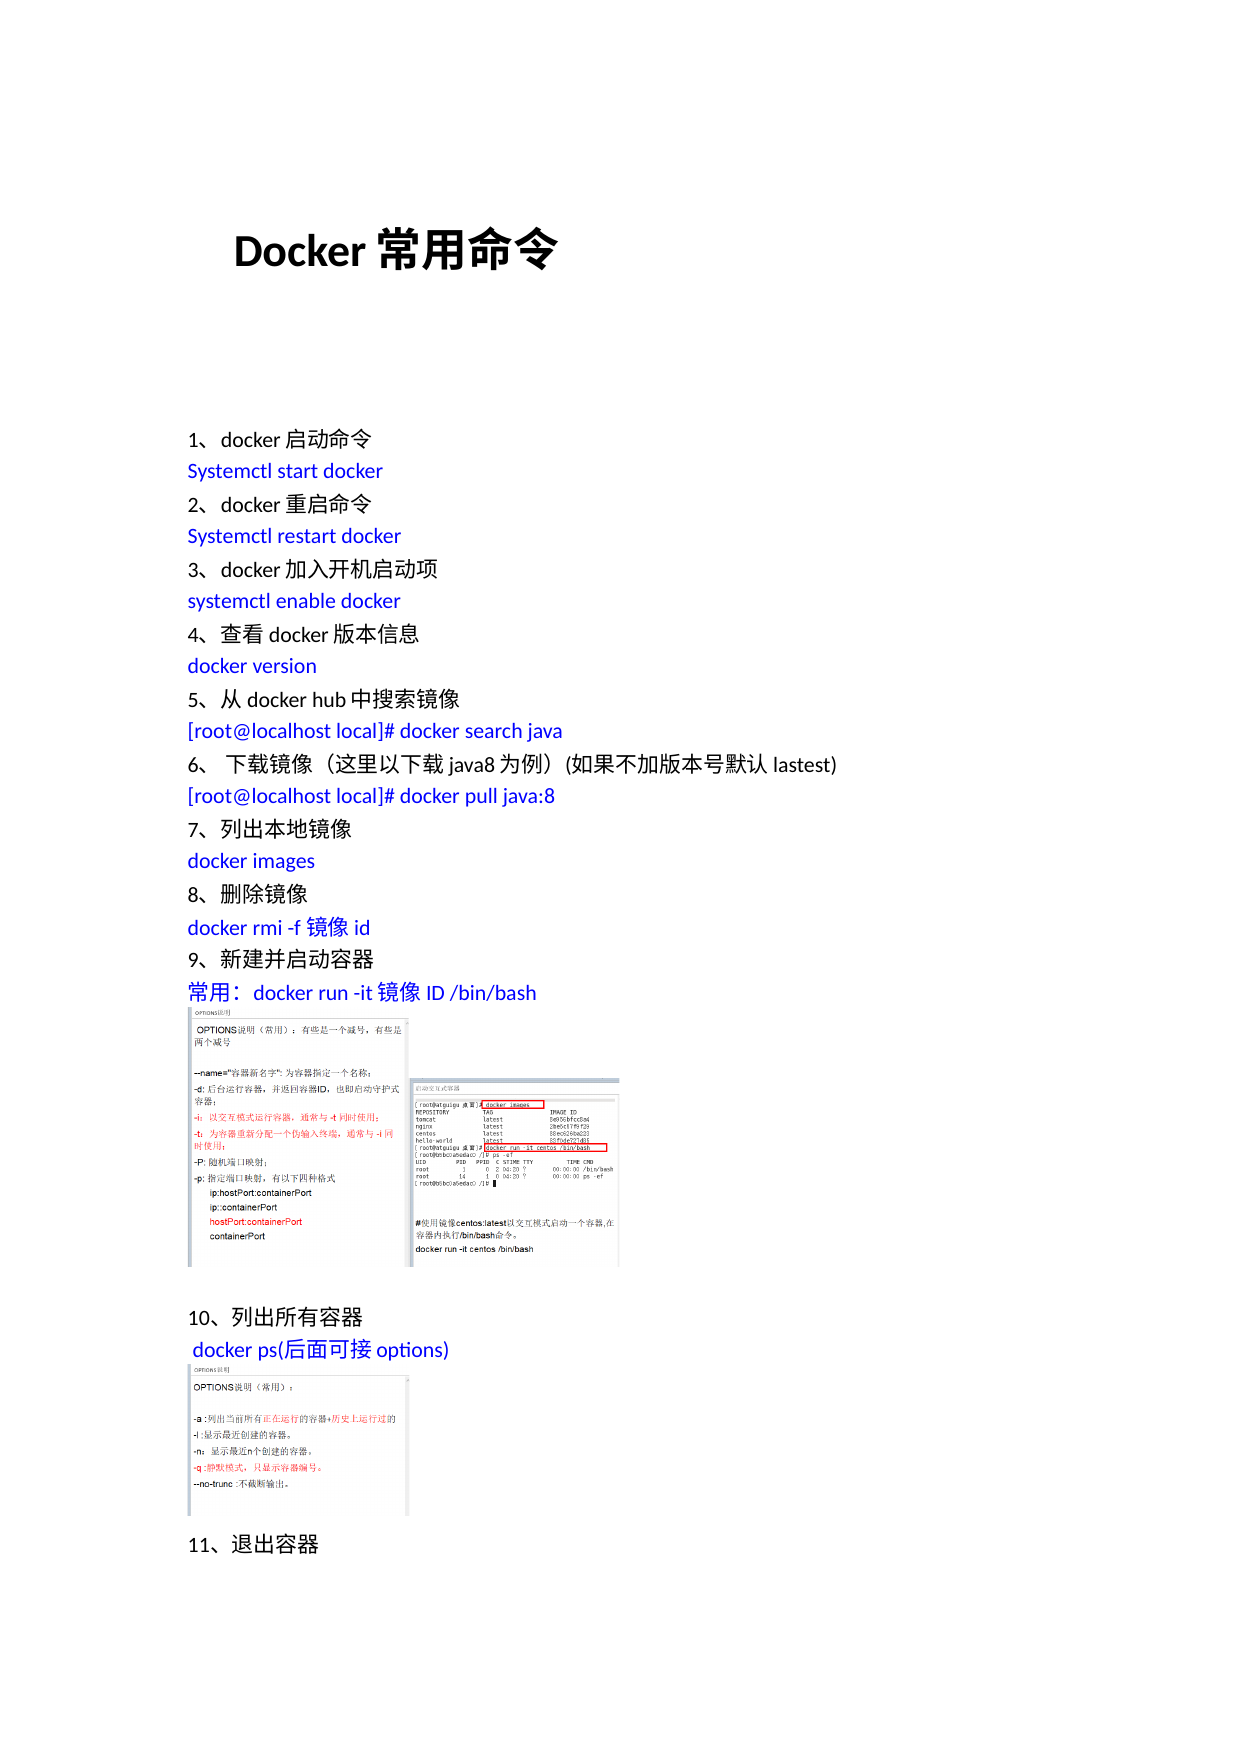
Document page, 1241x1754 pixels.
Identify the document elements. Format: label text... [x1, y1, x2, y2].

text 8、删除镜像 [187, 877, 1053, 909]
text 2、docker重启命令 [187, 487, 1053, 519]
picture [187, 1007, 620, 1267]
text 6、 下载镜像（这里以下载java8为例）(如果不加版本号默认lastest) [187, 747, 1053, 779]
text docker images [187, 844, 1053, 877]
text 7、列出本地镜像 [187, 812, 1053, 844]
subtitle Docker常用命令 [187, 197, 1053, 295]
text Systemctl start docker [187, 454, 1053, 487]
picture [187, 1364, 410, 1516]
text 9、新建并启动容器 [187, 942, 1053, 974]
text docker version [187, 649, 1053, 682]
text docker ps(后面可接options) [187, 1332, 1053, 1364]
text 常用：docker run -it 镜像ID /bin/bash [187, 974, 1053, 1007]
text Systemctl restart docker [187, 519, 1053, 552]
text 10、列出所有容器 [187, 1299, 1053, 1332]
text 11、退出容器 [187, 1527, 1053, 1559]
text 1、docker启动命令 [187, 422, 1053, 454]
text [root@localhost local]# docker pull java:8 [187, 779, 1053, 812]
text 4、查看docker版本信息 [187, 617, 1053, 649]
text docker rmi -f 镜像id [187, 909, 1053, 942]
text [root@localhost local]# docker search java [187, 714, 1053, 747]
text systemctl enable docker [187, 584, 1053, 617]
text 3、docker加入开机启动项 [187, 552, 1053, 584]
text 5、从docker hub中搜索镜像 [187, 682, 1053, 714]
